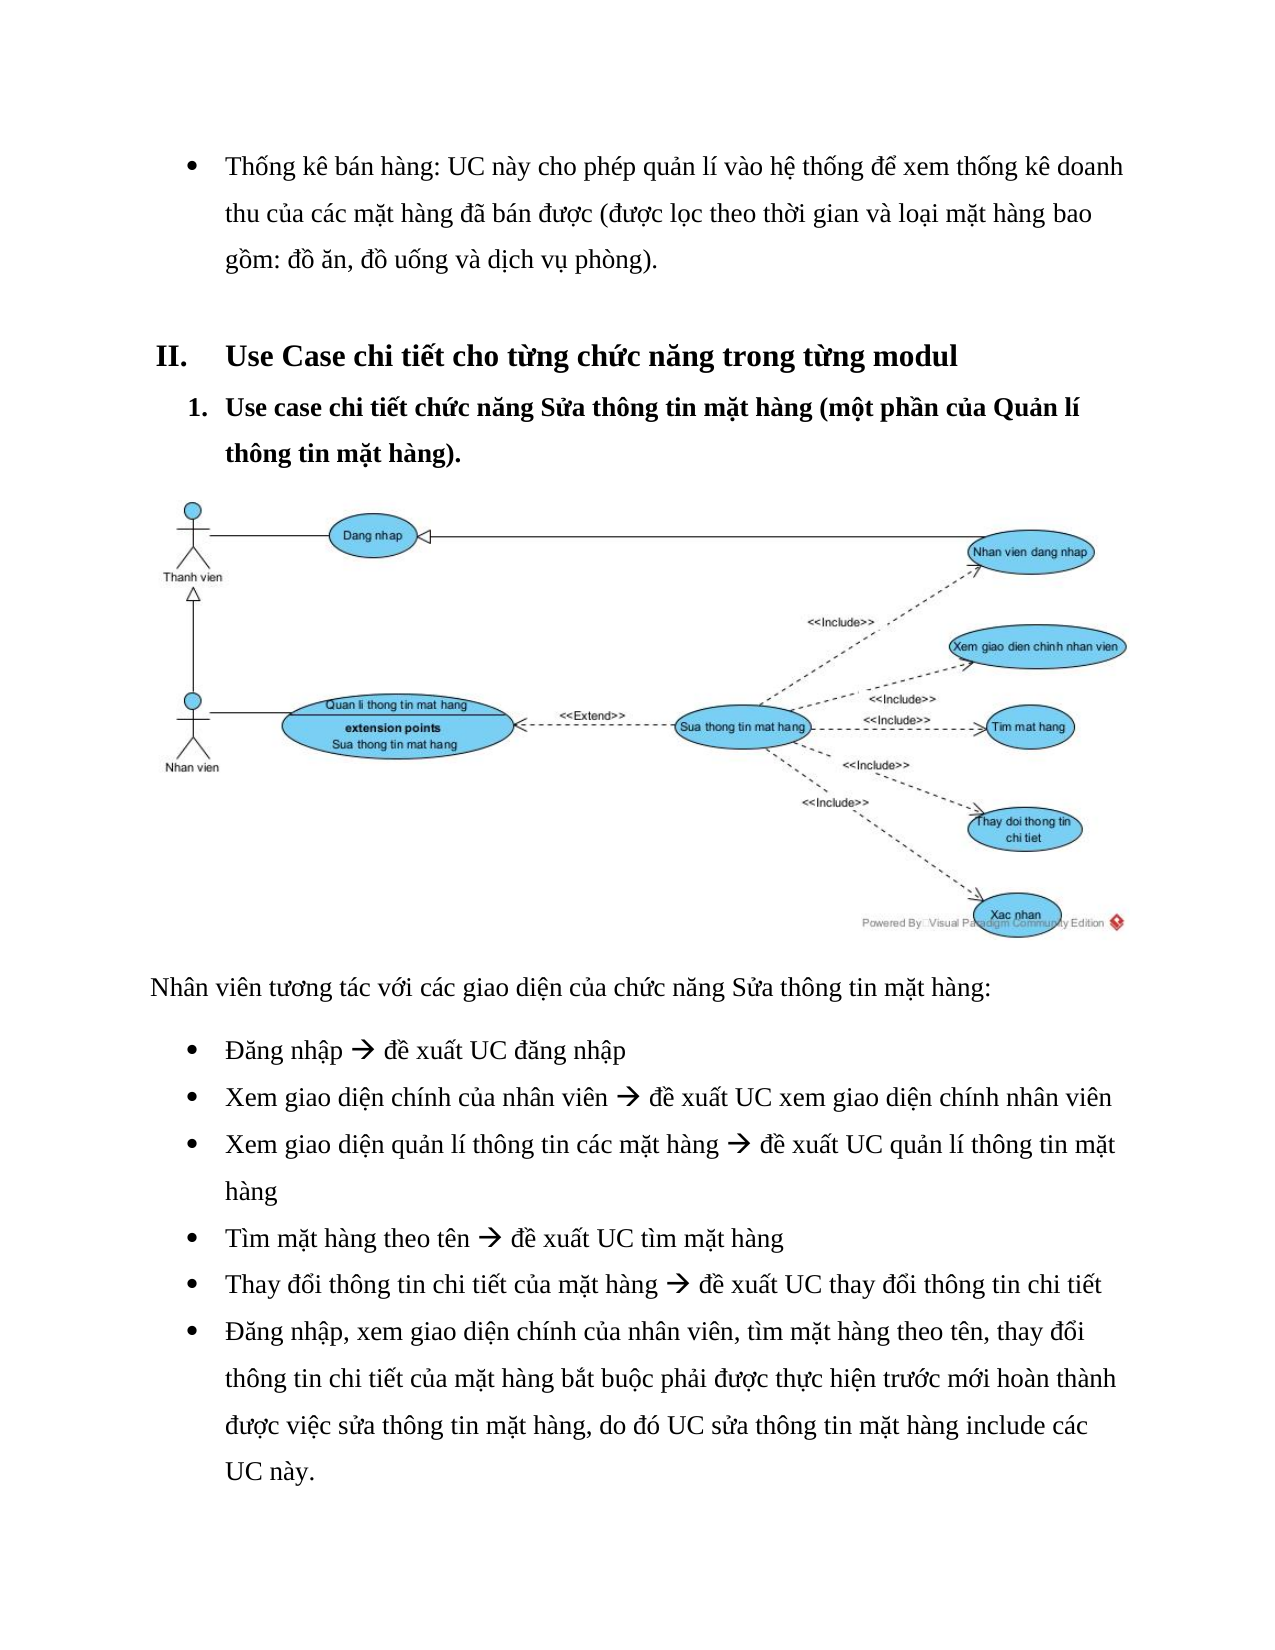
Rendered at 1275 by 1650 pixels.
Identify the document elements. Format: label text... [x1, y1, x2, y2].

list Thay đổi thông tin chi tiết của mặt hàng đề xuất UC thay đổi thông tin chi tiết [187, 1268, 1125, 1300]
list Tìm mặt hàng theo tên đề xuất UC tìm mặt hàng [187, 1222, 1125, 1253]
text Nhân viên tương tác với các giao diện của chức năng Sửa thông tin mặt hàng: [150, 971, 1125, 1002]
picture [150, 500, 1130, 941]
list Xem giao diện chính của nhân viên đề xuất UC xem giao diện chính nhân viên [187, 1081, 1125, 1113]
list Thống kê bán hàng: UC này cho phép quản lí vào hệ thống để xem thống kê doanh thu của các mặt hàng đã bán được (được lọc theo thời gian và loại mặt hàng bao gồm: đồ ăn, đồ uống và dịch vụ phòng). [187, 150, 1125, 274]
list Đăng nhập đề xuất UC đăng nhập [187, 1034, 1125, 1066]
list Đăng nhập, xem giao diện chính của nhân viên, tìm mặt hàng theo tên, thay đổi thông tin chi tiết của mặt hàng bắt buộc phải được thực hiện trước mới hoàn thành được việc sửa thông tin mặt hàng, do đó UC sửa thông tin mặt hàng include các UC này. [187, 1315, 1125, 1487]
list Xem giao diện quản lí thông tin các mặt hàng đề xuất UC quản lí thông tin mặt hàng [187, 1128, 1125, 1206]
list Use Case chi tiết cho từng chức năng trong từng modul [187, 337, 1125, 373]
list Use case chi tiết chức năng Sửa thông tin mặt hàng (một phần của Quản lí thông tin mặt hàng). [187, 391, 1125, 468]
